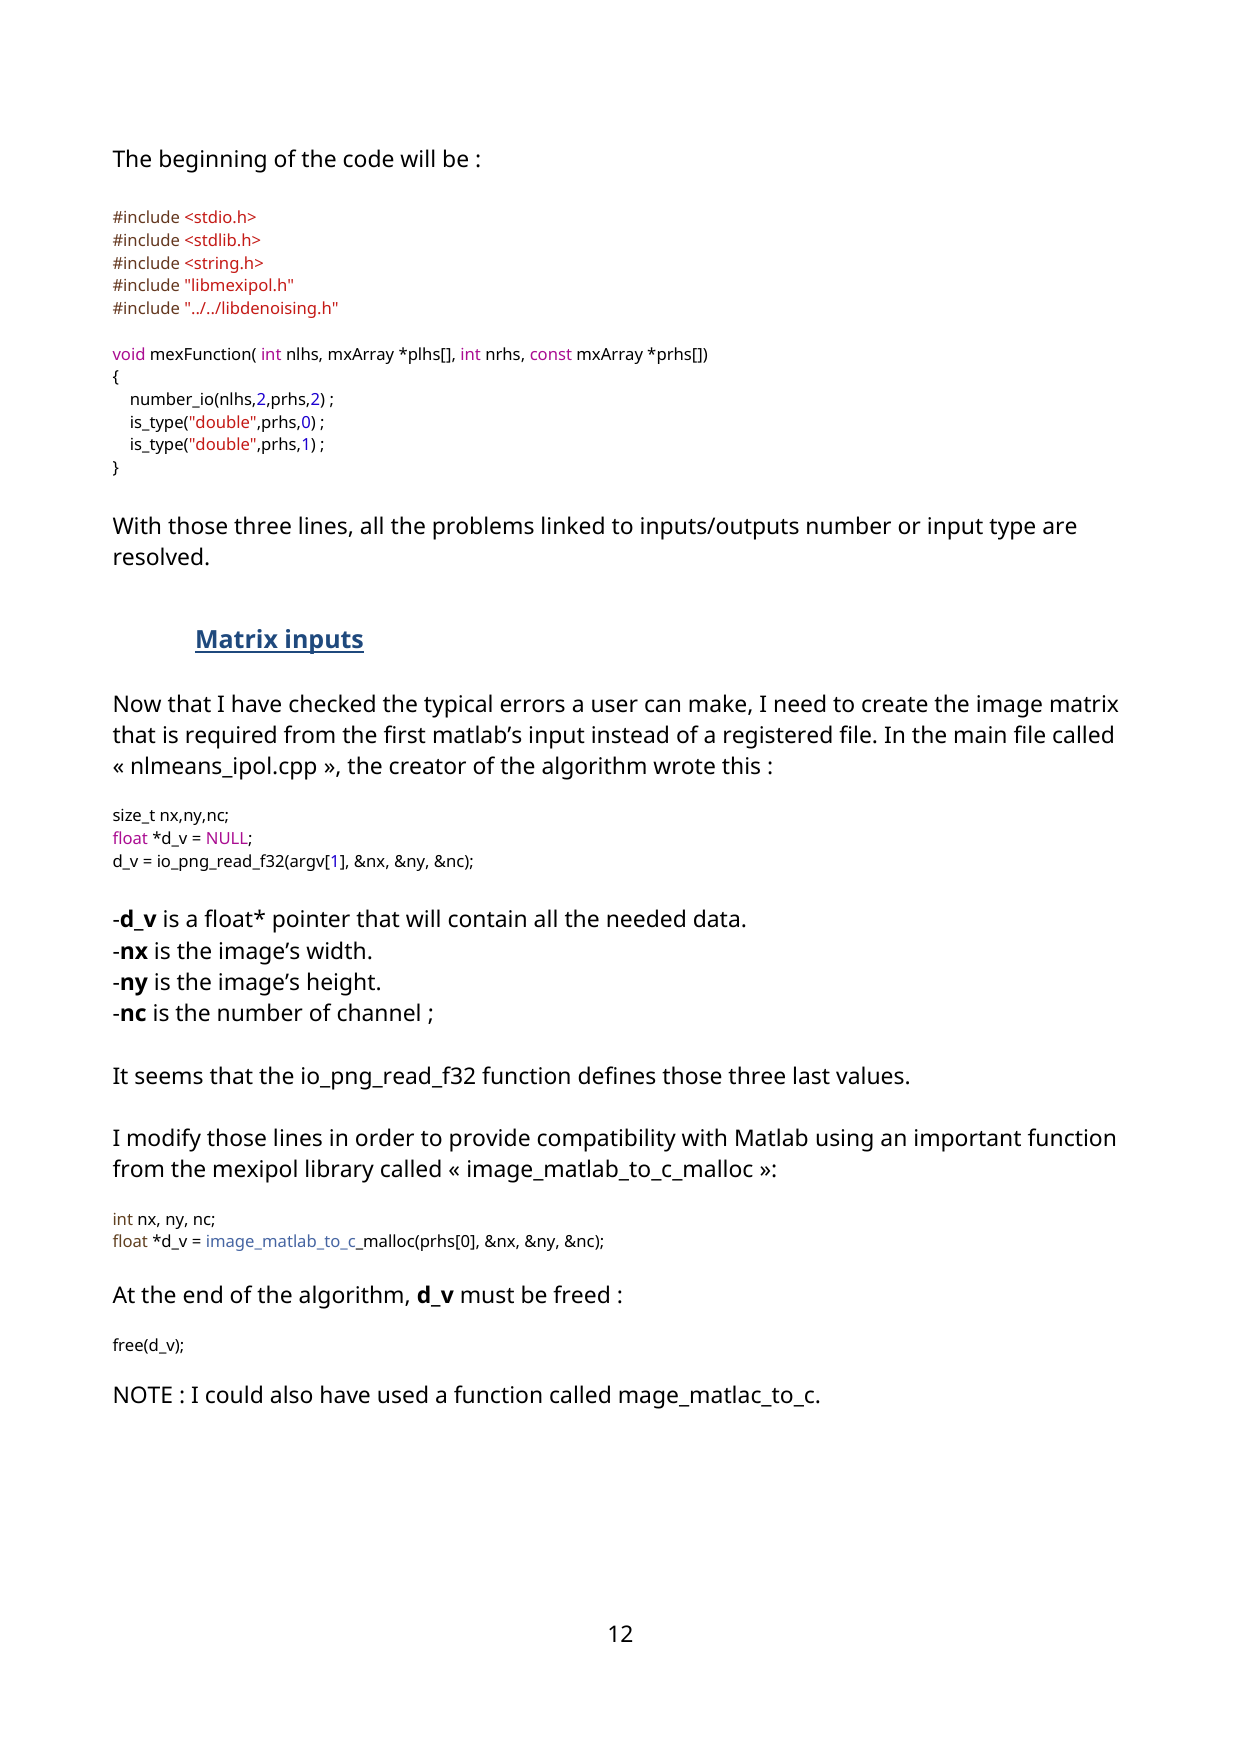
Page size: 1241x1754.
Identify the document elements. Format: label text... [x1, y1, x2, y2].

text float *d_v = NULL; [112, 827, 1128, 849]
text -nc is the number of channel ; [112, 997, 1128, 1028]
text void mexFunction( int nlhs, mxArray *plhs[], int nrhs, const mxArray *prhs[]) [112, 342, 1128, 365]
text float *d_v = image_matlab_to_c_malloc(prhs[0], &nx, &ny, &nc); [112, 1230, 1128, 1253]
text size_t nx,ny,nc; [112, 804, 1128, 827]
text It seems that the io_png_read_f32 function defines those three last values. [112, 1059, 1128, 1091]
text I modify those lines in order to provide compatibility with Matlab using an important function from the mexipol library called « image_matlab_to_c_malloc »: [112, 1122, 1128, 1184]
text is_type("double",prhs,1) ; [112, 433, 1128, 456]
text #include "libmexipol.h" [112, 274, 1128, 297]
text { [112, 365, 1128, 388]
text #include <string.h> [112, 251, 1128, 274]
text #include <stdio.h> [112, 206, 1128, 229]
text d_v = io_png_read_f32(argv[1], &nx, &ny, &nc); [112, 849, 1128, 872]
text -ny is the image’s height. [112, 966, 1128, 997]
text int nx, ny, nc; [112, 1207, 1128, 1230]
text free(d_v); [112, 1333, 1128, 1356]
subtitle Matrix inputs [195, 622, 1128, 656]
text With those three lines, all the problems linked to inputs/outputs number or input type are resolved. [112, 510, 1128, 572]
text is_type("double",prhs,0) ; [112, 410, 1128, 433]
text At the end of the algorithm, d_v must be freed : [112, 1279, 1128, 1310]
text -nx is the image’s width. [112, 934, 1128, 966]
text #include "../../libdenoising.h" [112, 297, 1128, 319]
text NOTE : I could also have used a function called mage_matlac_to_c. [112, 1379, 1128, 1410]
text #include <stdlib.h> [112, 229, 1128, 251]
text number_io(nlhs,2,prhs,2) ; [112, 388, 1128, 410]
text The beginning of the code will be : [112, 143, 1128, 175]
text } [112, 456, 1128, 478]
text -d_v is a float* pointer that will contain all the needed data. [112, 903, 1128, 934]
text Now that I have checked the typical errors a user can make, I need to create the image matrix that is required from the first matlab’s input instead of a registered file. In the main file called « nlmeans_ipol.cpp », the creator of the algorithm wrote this : [112, 687, 1128, 781]
